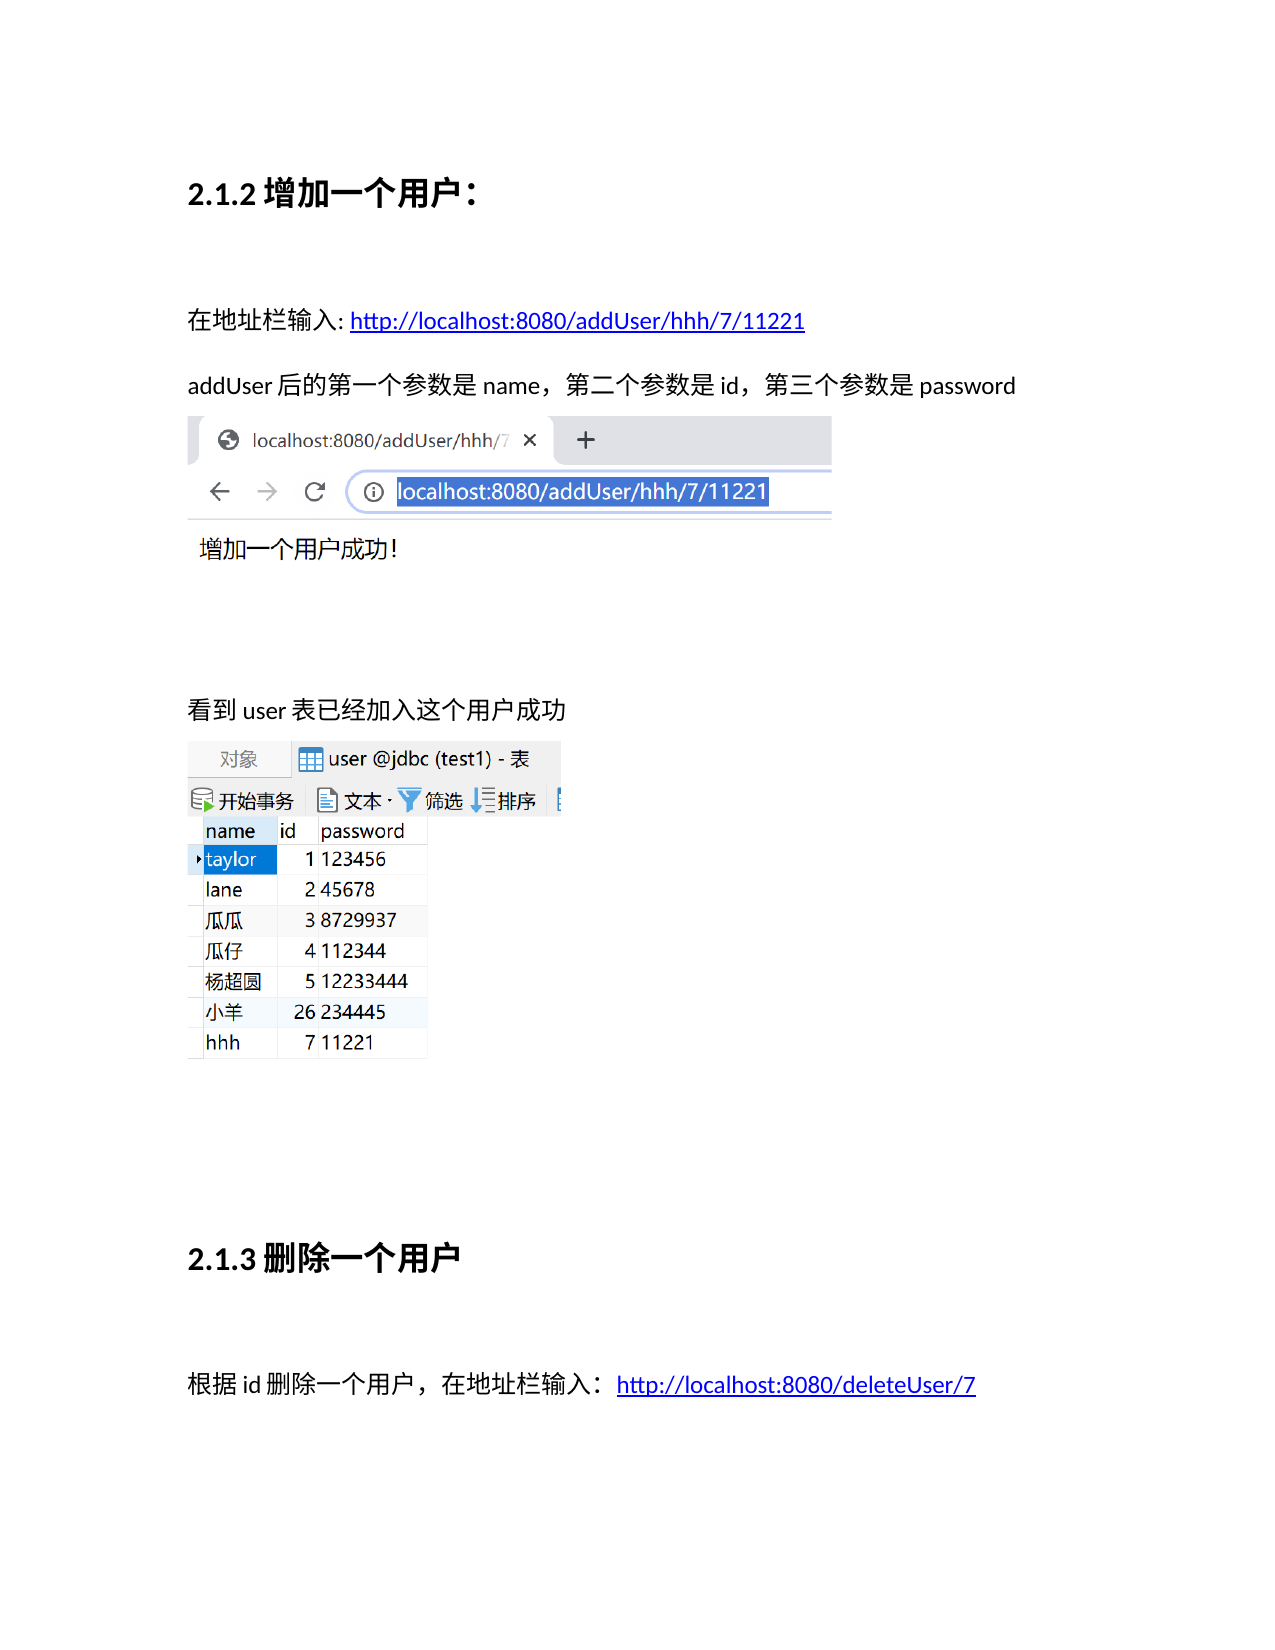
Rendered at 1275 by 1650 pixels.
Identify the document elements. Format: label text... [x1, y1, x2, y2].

text 根据id删除一个用户，在地址栏输入：http://localhost:8080/deleteUser/7 [187, 1350, 1087, 1415]
subtitle 2.1.2 增加一个用户： [187, 159, 1087, 224]
subtitle 2.1.3 删除一个用户 [187, 1223, 1087, 1288]
picture [187, 416, 832, 613]
picture [187, 741, 561, 1140]
text 在地址栏输入: http://localhost:8080/addUser/hhh/7/11221 [187, 286, 1087, 351]
text 看到user表已经加入这个用户成功 [187, 676, 1087, 741]
text addUser后的第一个参数是name，第二个参数是id，第三个参数是password [187, 351, 1087, 416]
